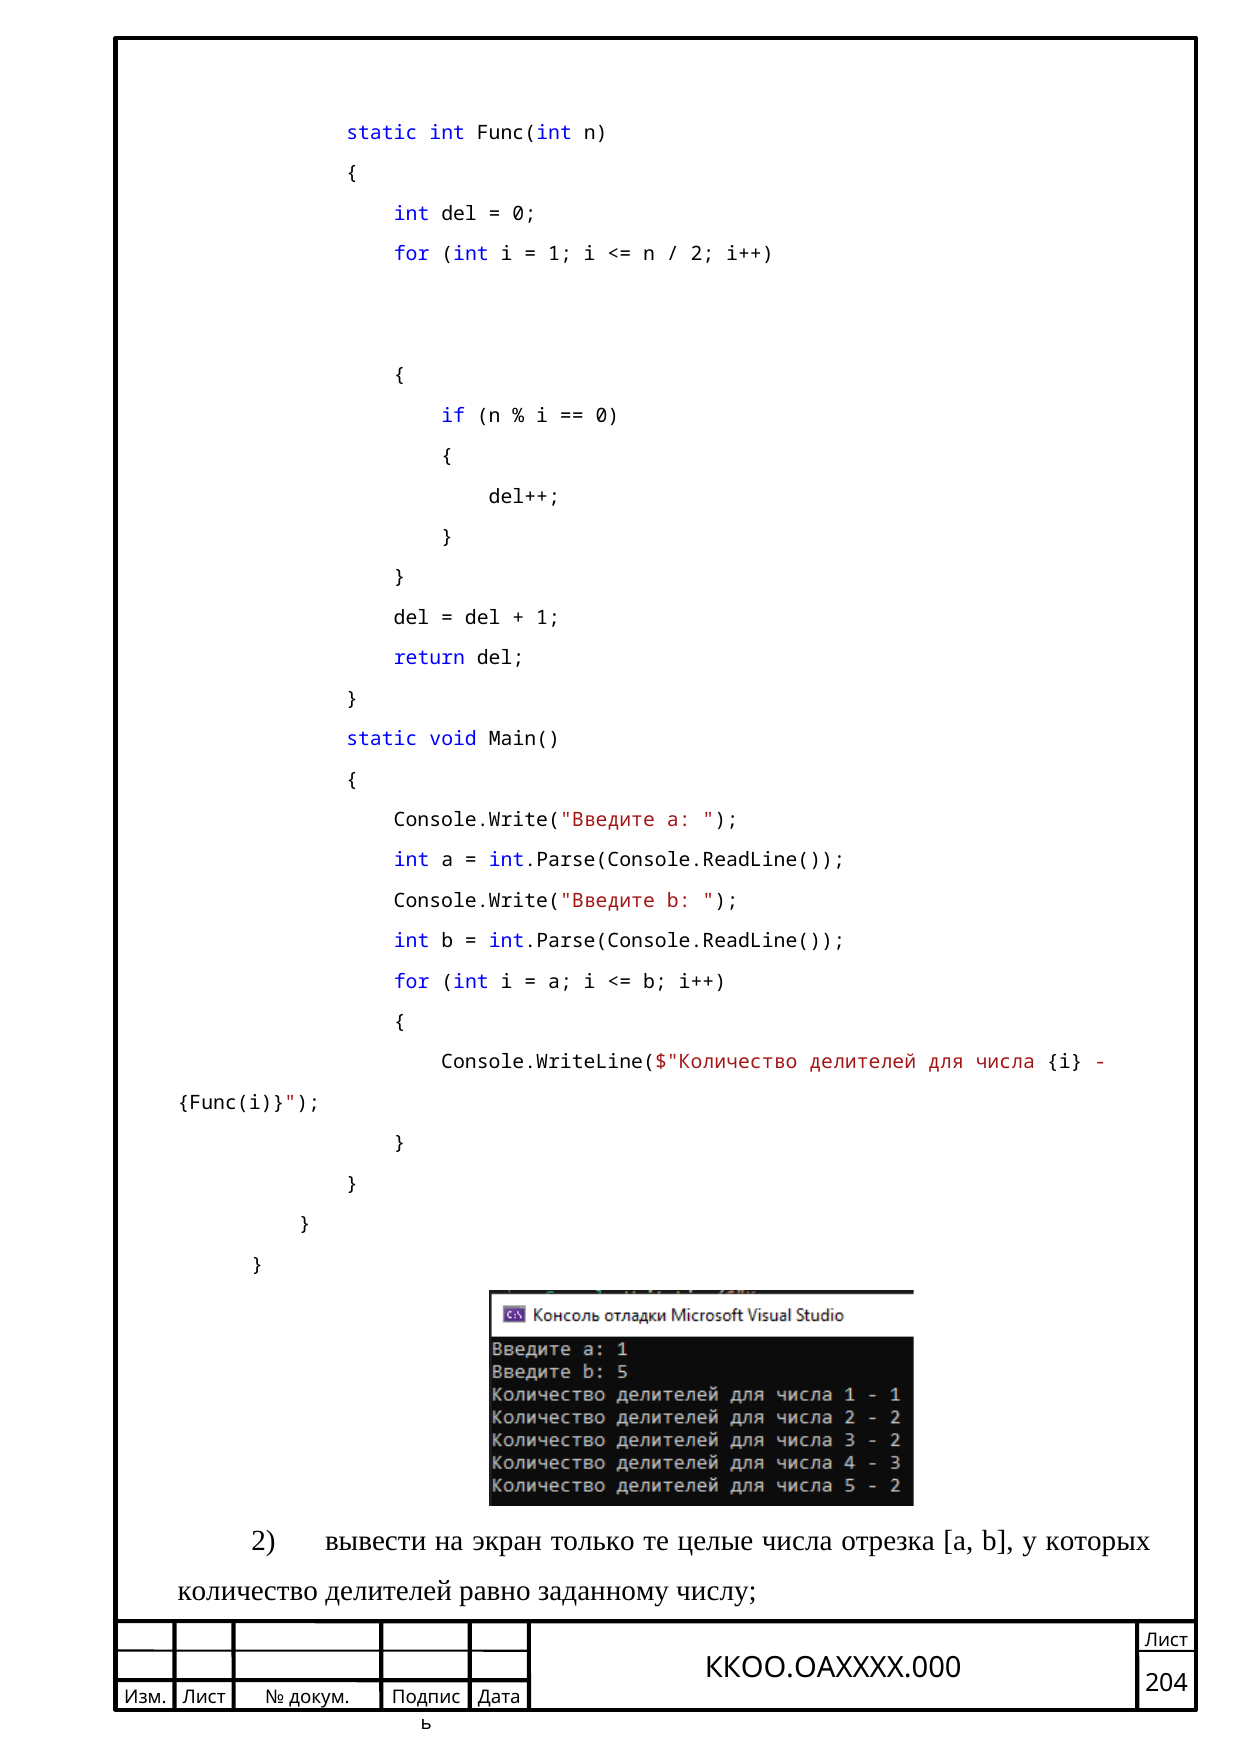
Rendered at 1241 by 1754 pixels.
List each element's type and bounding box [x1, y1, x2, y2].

picture [489, 1290, 914, 1506]
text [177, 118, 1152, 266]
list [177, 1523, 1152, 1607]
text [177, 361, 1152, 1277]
